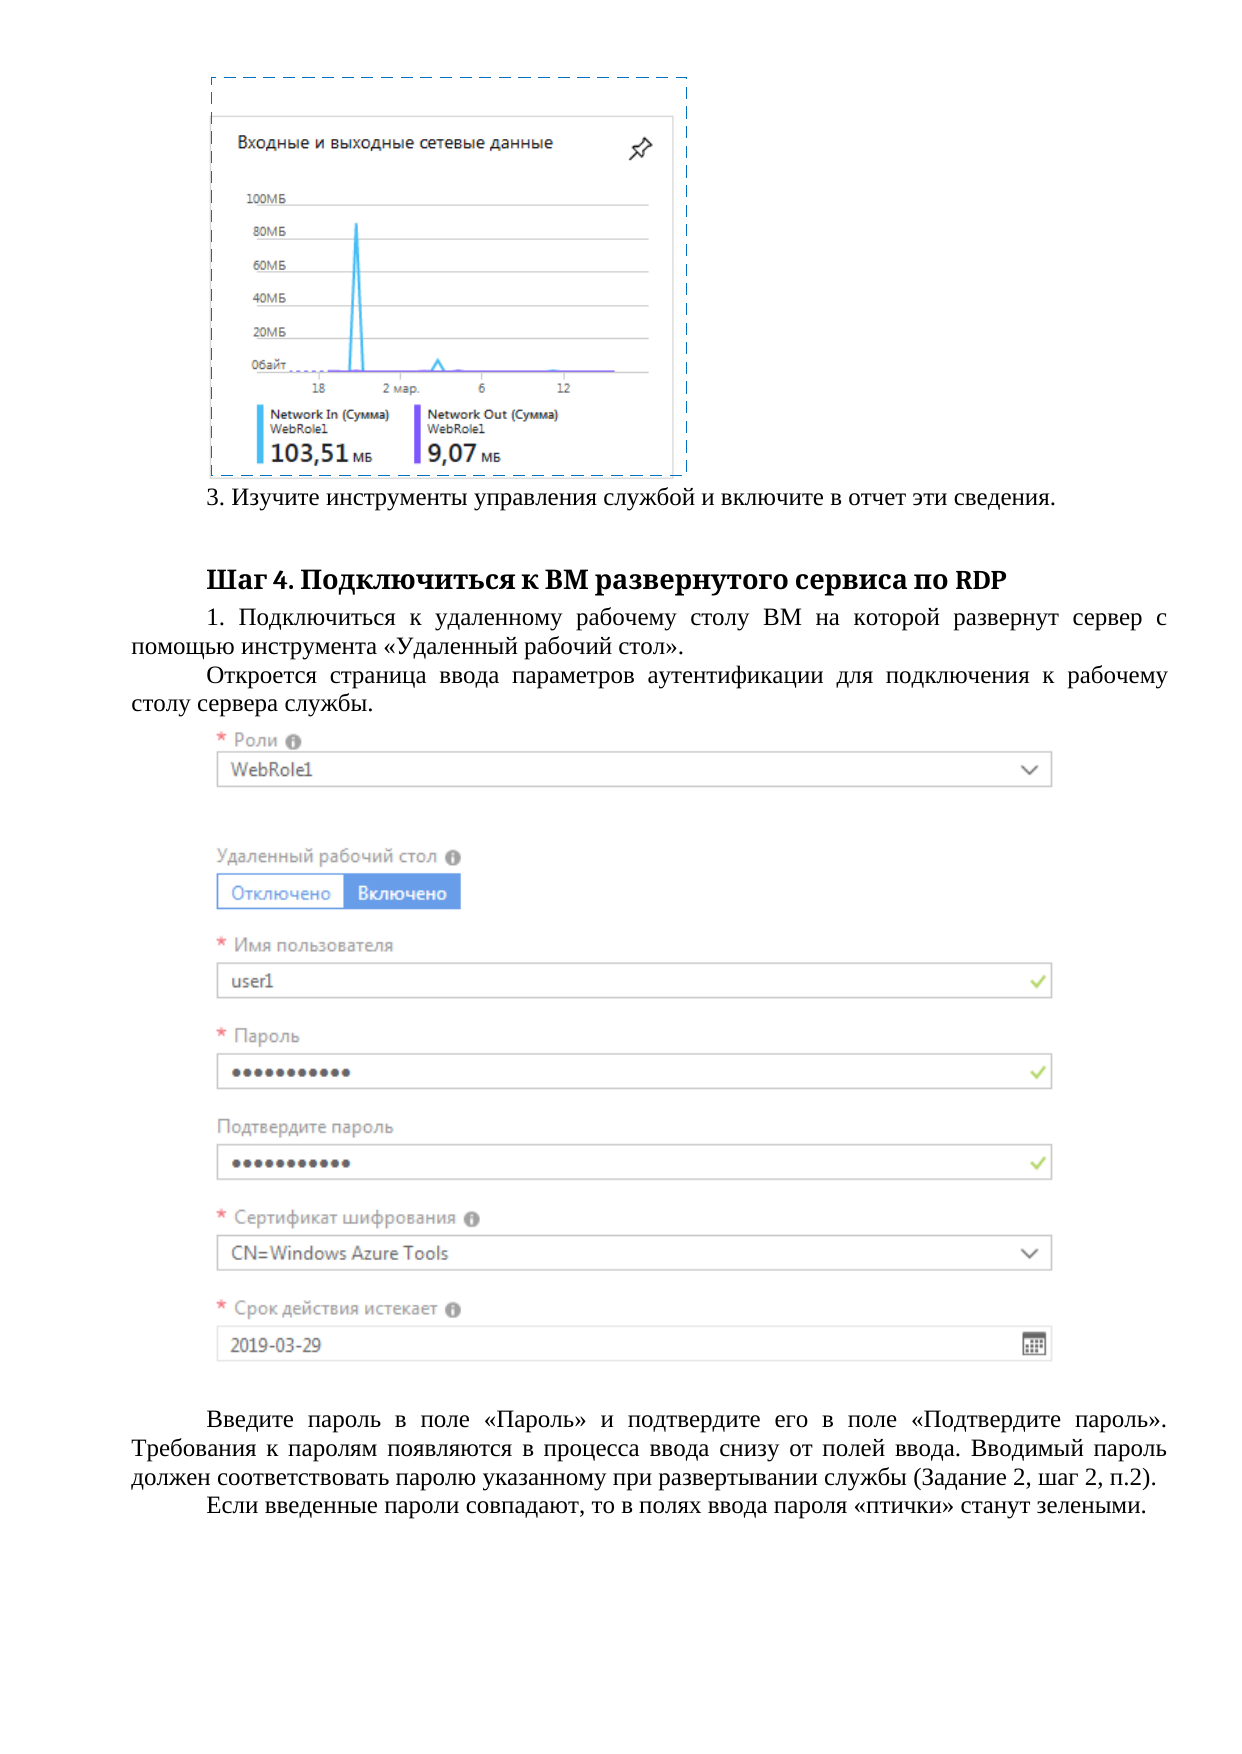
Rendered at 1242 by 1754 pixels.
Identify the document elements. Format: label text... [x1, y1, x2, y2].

text 1. Подключиться к удаленному рабочему столу ВМ на которой развернут сервер с помощью инструмента «Удаленный рабочий стол». [131, 602, 1169, 660]
picture [206, 108, 675, 483]
picture [206, 717, 1076, 1404]
text Откроется страница ввода параметров аутентификации для подключения к рабочему столу сервера службы. [131, 660, 1169, 717]
text 3. Изучите инструменты управления службой и включите в отчет эти сведения. [131, 482, 1169, 511]
text Если введенные пароли совпадают, то в полях ввода пароля «птички» станут зелеными. [131, 1490, 1169, 1519]
text Введите пароль в поле «Пароль» и подтвердите его в поле «Подтвердите пароль». Требования к паролям появляются в процесса ввода снизу от полей ввода. Вводимый пароль должен соответствовать паролю указанному при развертывании службы (Задание 2, шаг 2, п.2). [131, 1404, 1169, 1490]
subtitle Шаг 4. Подключиться к ВМ развернутого сервиса по RDP [131, 565, 1169, 596]
